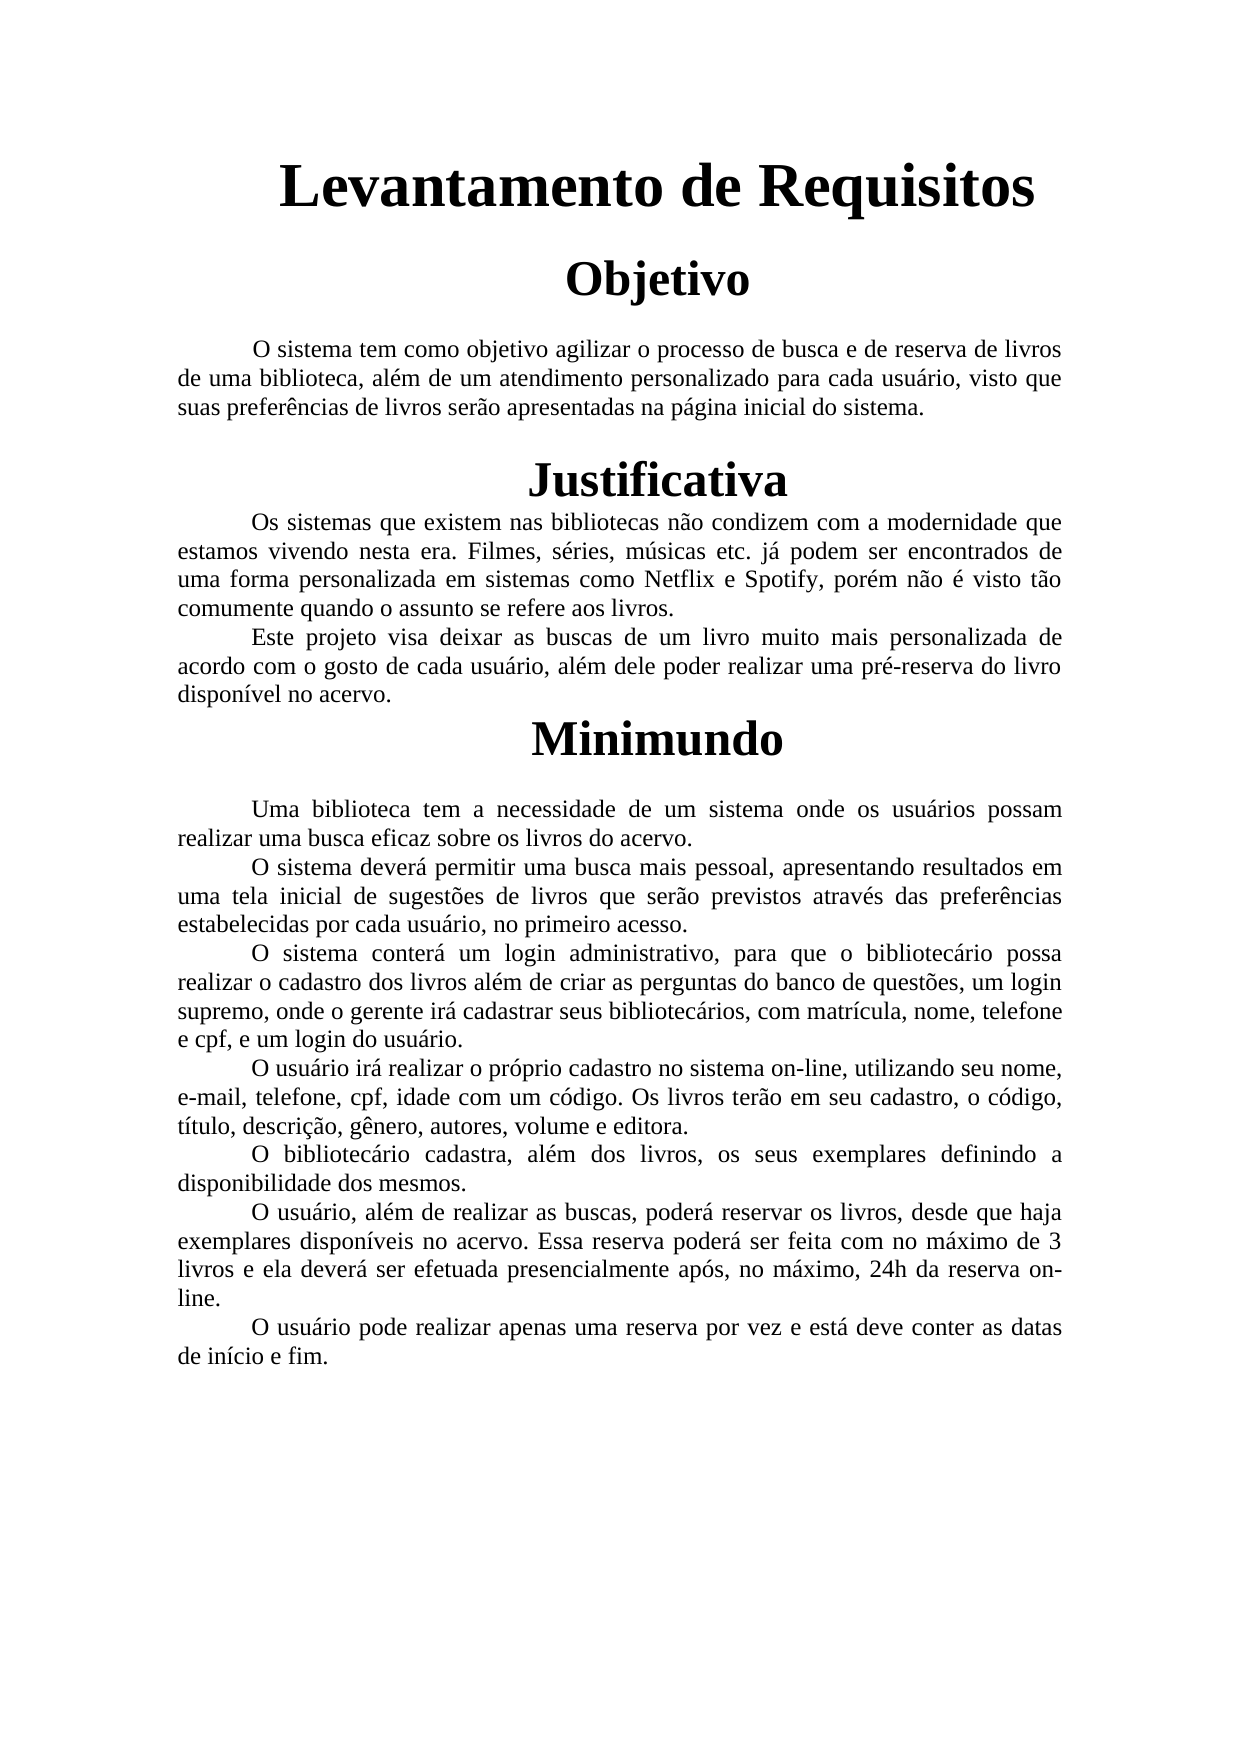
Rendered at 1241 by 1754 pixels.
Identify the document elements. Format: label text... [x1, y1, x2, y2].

text O usuário pode realizar apenas uma reserva por vez e está deve conter as datas de início e fim. [177, 1312, 1063, 1369]
text O sistema conterá um login administrativo, para que o bibliotecário possa realizar o cadastro dos livros além de criar as perguntas do banco de questões, um login supremo, onde o gerente irá cadastrar seus bibliotecários, com matrícula, nome, telefone e cpf, e um login do usuário. [177, 938, 1063, 1053]
text Minimundo [177, 708, 1063, 766]
text O sistema deverá permitir uma busca mais pessoal, apresentando resultados em uma tela inicial de sugestões de livros que serão previstos através das preferências estabelecidas por cada usuário, no primeiro acesso. [177, 852, 1063, 938]
text Objetivo [177, 248, 1063, 306]
text O usuário, além de realizar as buscas, poderá reservar os livros, desde que haja exemplares disponíveis no acervo. Essa reserva poderá ser feita com no máximo de 3 livros e ela deverá ser efetuada presencialmente após, no máximo, 24h da reserva on-line. [177, 1197, 1063, 1312]
text Uma biblioteca tem a necessidade de um sistema onde os usuários possam realizar uma busca eficaz sobre os livros do acervo. [177, 794, 1063, 852]
text Levantamento de Requisitos [177, 148, 1063, 219]
text O sistema tem como objetivo agilizar o processo de busca e de reserva de livros de uma biblioteca, além de um atendimento personalizado para cada usuário, visto que suas preferências de livros serão apresentadas na página inicial do sistema. [177, 334, 1063, 421]
text O usuário irá realizar o próprio cadastro no sistema on-line, utilizando seu nome, e-mail, telefone, cpf, idade com um código. Os livros terão em seu cadastro, o código, título, descrição, gênero, autores, volume e editora. [177, 1053, 1063, 1139]
text O bibliotecário cadastra, além dos livros, os seus exemplares definindo a disponibilidade dos mesmos. [177, 1139, 1063, 1197]
text Este projeto visa deixar as buscas de um livro muito mais personalizada de acordo com o gosto de cada usuário, além dele poder realizar uma pré-reserva do livro disponível no acervo. [177, 622, 1063, 708]
text Os sistemas que existem nas bibliotecas não condizem com a modernidade que estamos vivendo nesta era. Filmes, séries, músicas etc. já podem ser encontrados de uma forma personalizada em sistemas como Netflix e Spotify, porém não é visto tão comumente quando o assunto se refere aos livros. [177, 507, 1063, 622]
text Justificativa [177, 449, 1063, 507]
